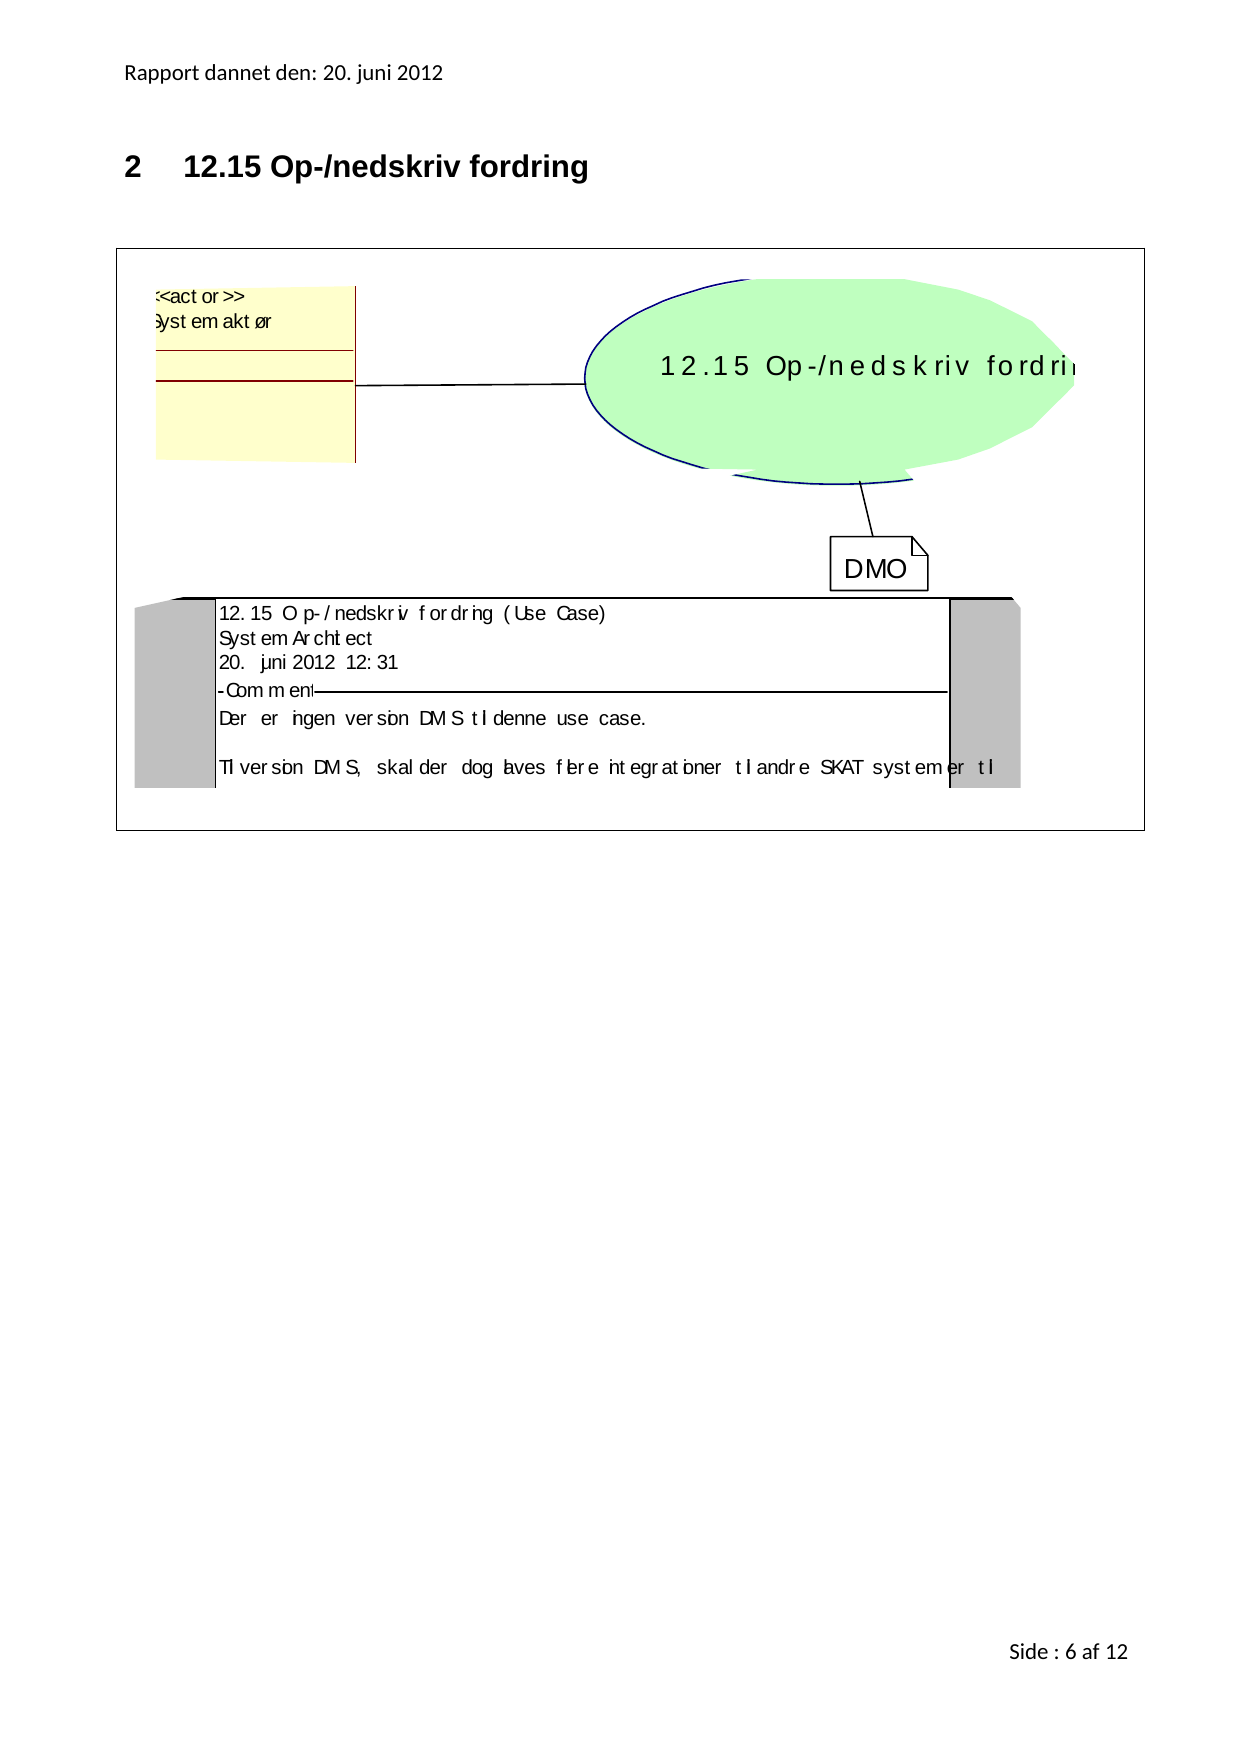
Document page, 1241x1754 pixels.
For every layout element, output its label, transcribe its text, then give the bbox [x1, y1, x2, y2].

table_header [117, 249, 1144, 830]
subtitle 12.15 Op-/nedskriv fordring [124, 148, 1137, 183]
